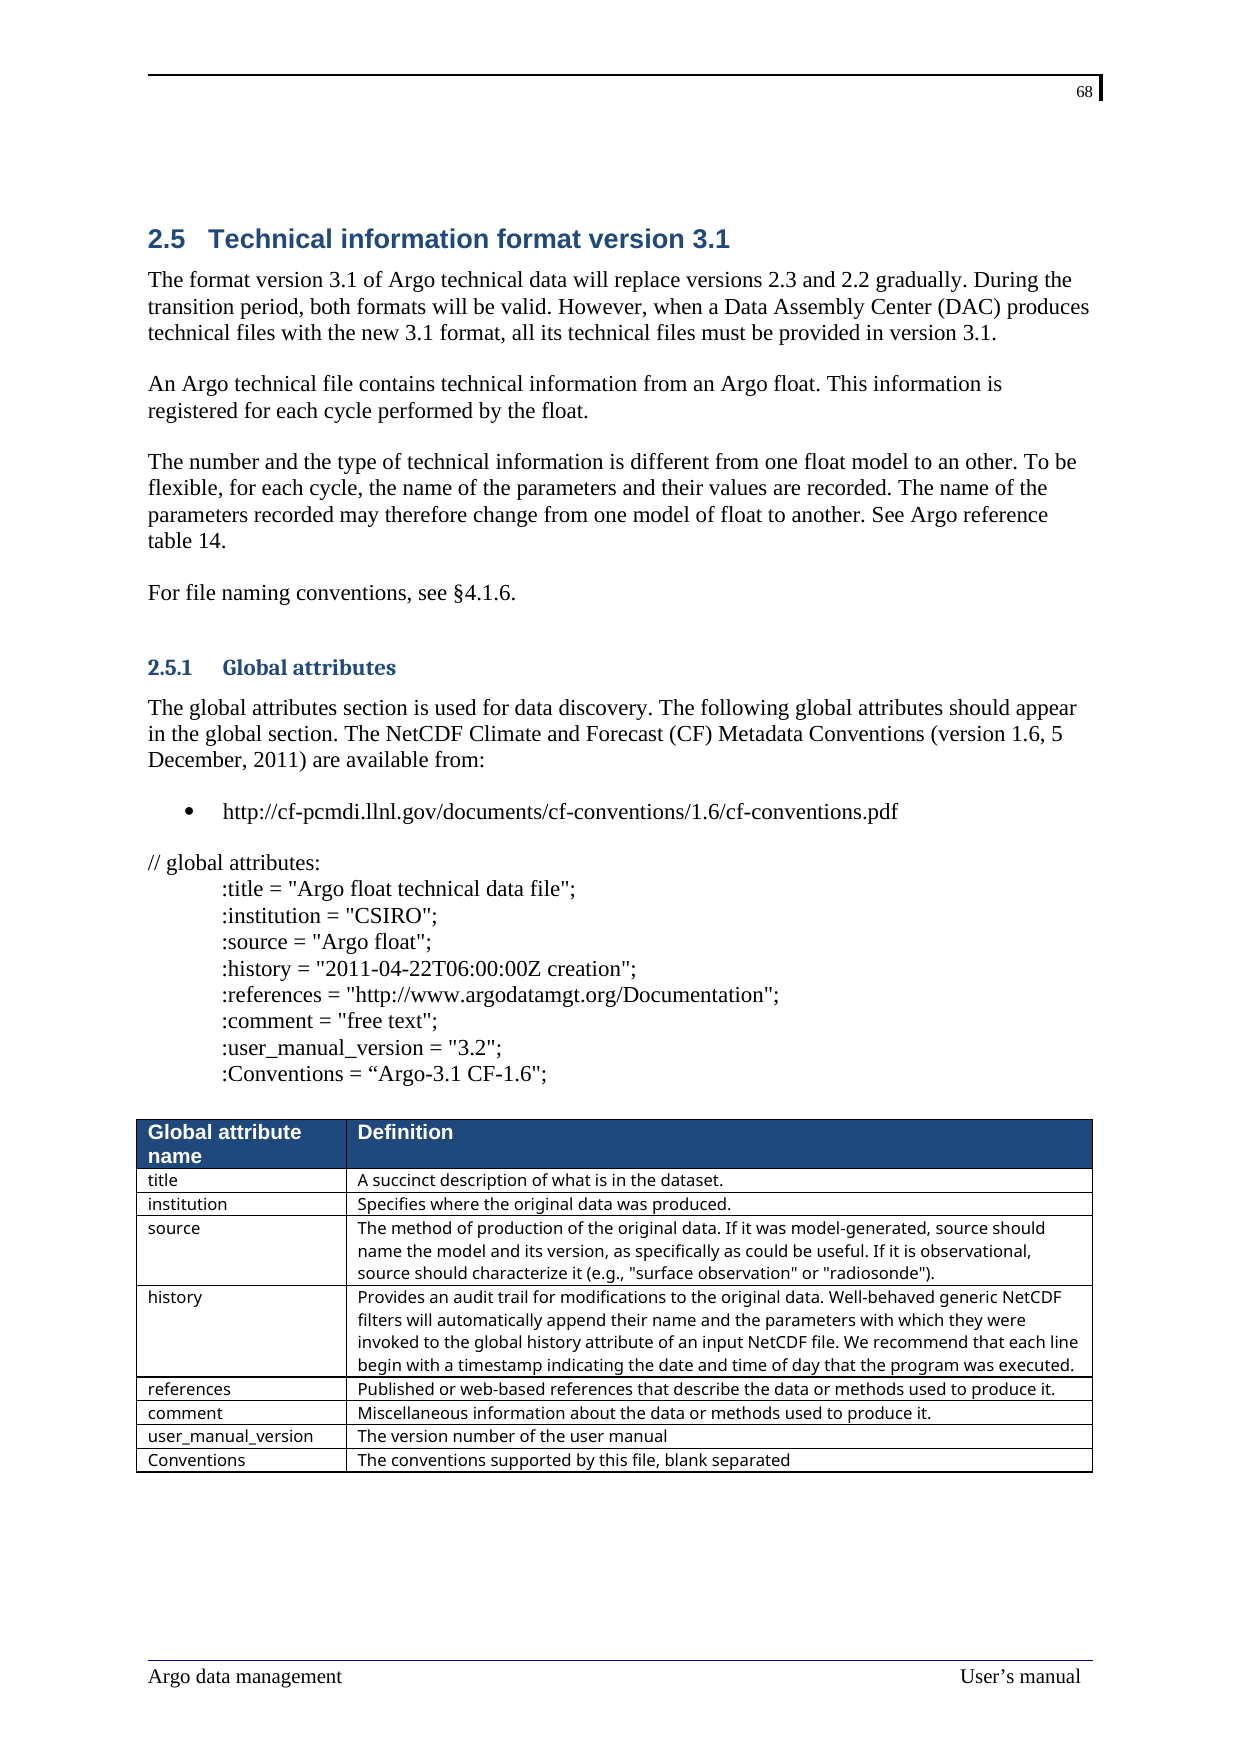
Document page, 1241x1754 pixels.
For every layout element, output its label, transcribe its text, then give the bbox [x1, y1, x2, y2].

list http://cf-pcmdi.llnl.gov/documents/cf-conventions/1.6/cf-conventions.pdf [185, 798, 1093, 824]
text The global attributes section is used for data discovery. The following global attributes should appear in the global section. The NetCDF Climate and Forecast (CF) Metadata Conventions (version 1.6, 5 December, 2011) are available from: [148, 694, 1093, 773]
table_cell comment [137, 1401, 346, 1424]
table_cell source [137, 1216, 346, 1284]
text For file naming conventions, see §4.1.6. [148, 578, 1093, 605]
table_cell history [137, 1286, 346, 1376]
table_cell Published or web-based references that describe the data or methods used to produce it. [347, 1378, 1092, 1400]
text :Conventions = “Argo-3.1 CF-1.6"; [148, 1060, 1093, 1086]
table_cell Specifies where the original data was produced. [347, 1193, 1092, 1215]
table_cell The method of production of the original data. If it was model-generated, source should name the model and its version, as specifically as could be useful. If it is observational, source should characterize it (e.g., "surface observation" or "radiosonde"). [347, 1216, 1092, 1284]
table_header Global attribute name [137, 1120, 346, 1168]
text :institution = "CSIRO"; [148, 902, 1093, 928]
table_cell institution [137, 1193, 346, 1215]
table_header Definition [347, 1120, 1092, 1168]
text // global attributes: [148, 849, 1093, 876]
table_cell A succinct description of what is in the dataset. [347, 1169, 1092, 1192]
text :history = "2011-04-22T06:00:00Z creation"; [148, 954, 1093, 981]
table_cell title [137, 1169, 346, 1192]
table_cell references [137, 1378, 346, 1400]
text The format version 3.1 of Argo technical data will replace versions 2.3 and 2.2 gradually. During the transition period, both formats will be valid. However, when a Data Assembly Center (DAC) produces technical files with the new 3.1 format, all its technical files must be provided in version 3.1. [148, 266, 1093, 345]
text :references = "http://www.argodatamgt.org/Documentation"; [148, 981, 1093, 1007]
text An Argo technical file contains technical information from an Argo float. This information is registered for each cycle performed by the float. [148, 370, 1093, 423]
text :source = "Argo float"; [148, 928, 1093, 954]
text The number and the type of technical information is different from one float model to an other. To be flexible, for each cycle, the name of the parameters and their values are recorded. The name of the parameters recorded may therefore change from one model of float to another. See Argo reference table 14. [148, 448, 1093, 553]
text :comment = "free text"; [148, 1007, 1093, 1034]
table_cell Miscellaneous information about the data or methods used to produce it. [347, 1401, 1092, 1424]
subtitle Technical information format version 3.1 [148, 223, 1093, 254]
table_cell user_manual_version [137, 1425, 346, 1448]
table_cell The version number of the user manual [347, 1425, 1092, 1448]
table_cell Conventions [137, 1449, 346, 1471]
text :title = "Argo float technical data file"; [148, 876, 1093, 902]
table_cell The conventions supported by this file, blank separated [347, 1449, 1092, 1471]
subtitle Global attributes [148, 655, 1093, 681]
table_cell Provides an audit trail for modifications to the original data. Well-behaved generic NetCDF filters will automatically append their name and the parameters with which they were invoked to the global history attribute of an input NetCDF file. We recommend that each line begin with a timestamp indicating the date and time of day that the program was executed. [347, 1286, 1092, 1376]
text :user_manual_version = "3.2"; [148, 1034, 1093, 1060]
